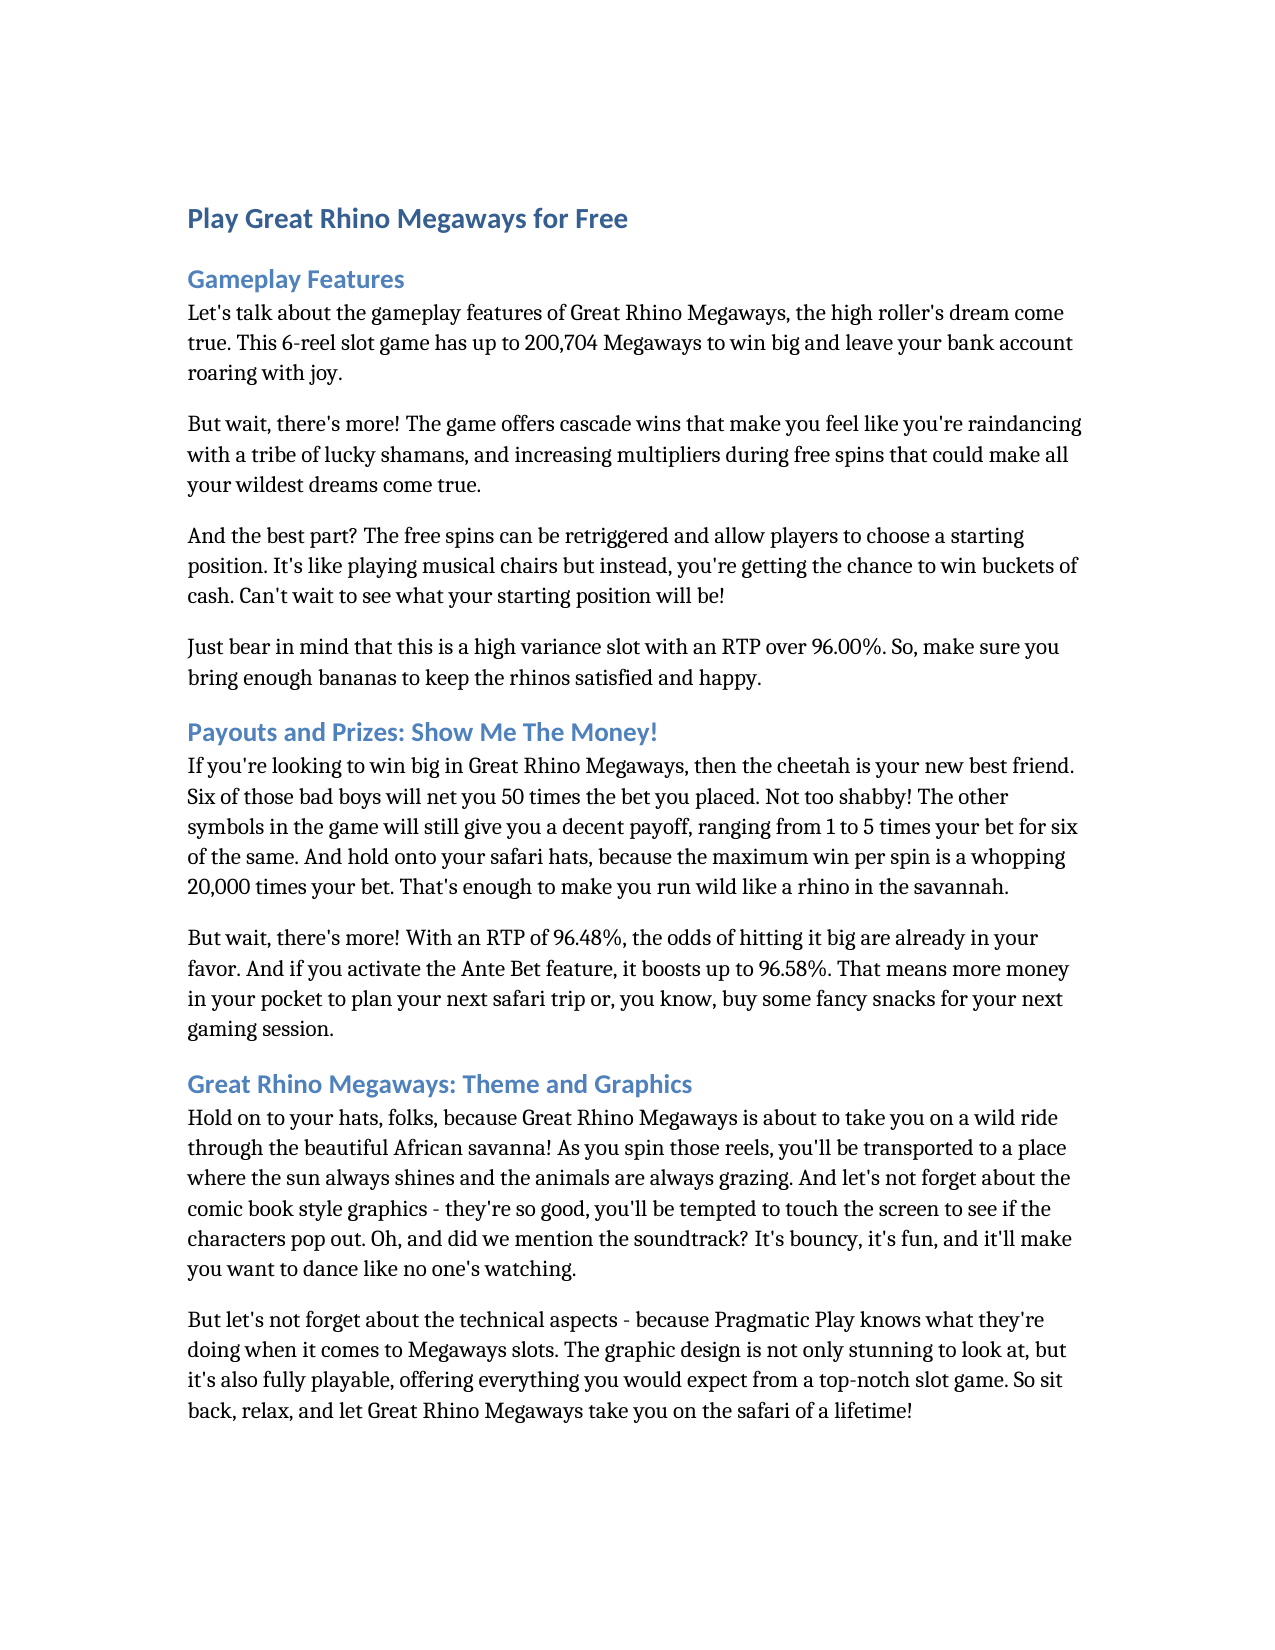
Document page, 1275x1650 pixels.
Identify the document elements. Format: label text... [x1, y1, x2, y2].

text If you're looking to win big in Great Rhino Megaways, then the cheetah is your new best friend. Six of those bad boys will net you 50 times the bet you placed. Not too shabby! The other symbols in the game will still give you a decent payoff, ranging from 1 to 5 times your bet for six of the same. And hold onto your safari hats, because the maximum win per spin is a whopping 20,000 times your bet. That's enough to make you run wild like a rhino in the savannah. [187, 753, 1087, 900]
subtitle Payouts and Prizes: Show Me The Money! [187, 715, 1087, 748]
text But let's not forget about the technical aspects - because Pragmatic Play knows what they're doing when it comes to Megaways slots. The graphic design is not only stunning to look at, but it's also fully playable, offering everything you would expect from a top-notch slot game. So sit back, relax, and let Great Rhino Megaways take you on the safari of a lifetime! [187, 1307, 1087, 1424]
text And the best part? The free spins can be retriggered and allow players to choose a starting position. It's like playing musical chairs but instead, you're getting the chance to win buckets of cash. Can't wait to see what your starting position will be! [187, 523, 1087, 609]
text But wait, there's more! With an RTP of 96.48%, the odds of hitting it big are already in your favor. And if you activate the Ante Bet feature, it boosts up to 96.58%. That means more money in your pocket to plan your next safari trip or, you know, buy some fancy snacks for your next gaming session. [187, 925, 1087, 1042]
subtitle Great Rhino Megaways: Theme and Graphics [187, 1067, 1087, 1100]
subtitle Gameplay Features [187, 262, 1087, 295]
text But wait, there's more! The game offers cascade wins that make you feel like you're raindancing with a tribe of lucky shamans, and increasing multipliers during free spins that could make all your wildest dreams come true. [187, 411, 1087, 498]
text Let's talk about the gameplay features of Great Rhino Megaways, the high roller's dream come true. This 6-reel slot game has up to 200,704 Megaways to win big and leave your bank account roaring with joy. [187, 300, 1087, 386]
subtitle Play Great Rhino Megaways for Free [187, 200, 1087, 236]
text Hold on to your hats, folks, because Great Rhino Megaways is about to take you on a wild ride through the beautiful African savanna! As you spin those reels, you'll be transported to a place where the sun always shines and the animals are always grazing. And let's not forget about the comic book style graphics - they're so good, you'll be tempted to touch the screen to see if the characters pop out. Oh, and did we mention the soundtrack? It's bouncy, it's fun, and it'll make you want to dance like no one's watching. [187, 1105, 1087, 1282]
text Just bear in mind that this is a high variance slot with an RTP over 96.00%. So, make sure you bring enough bananas to keep the rhinos satisfied and happy. [187, 634, 1087, 691]
